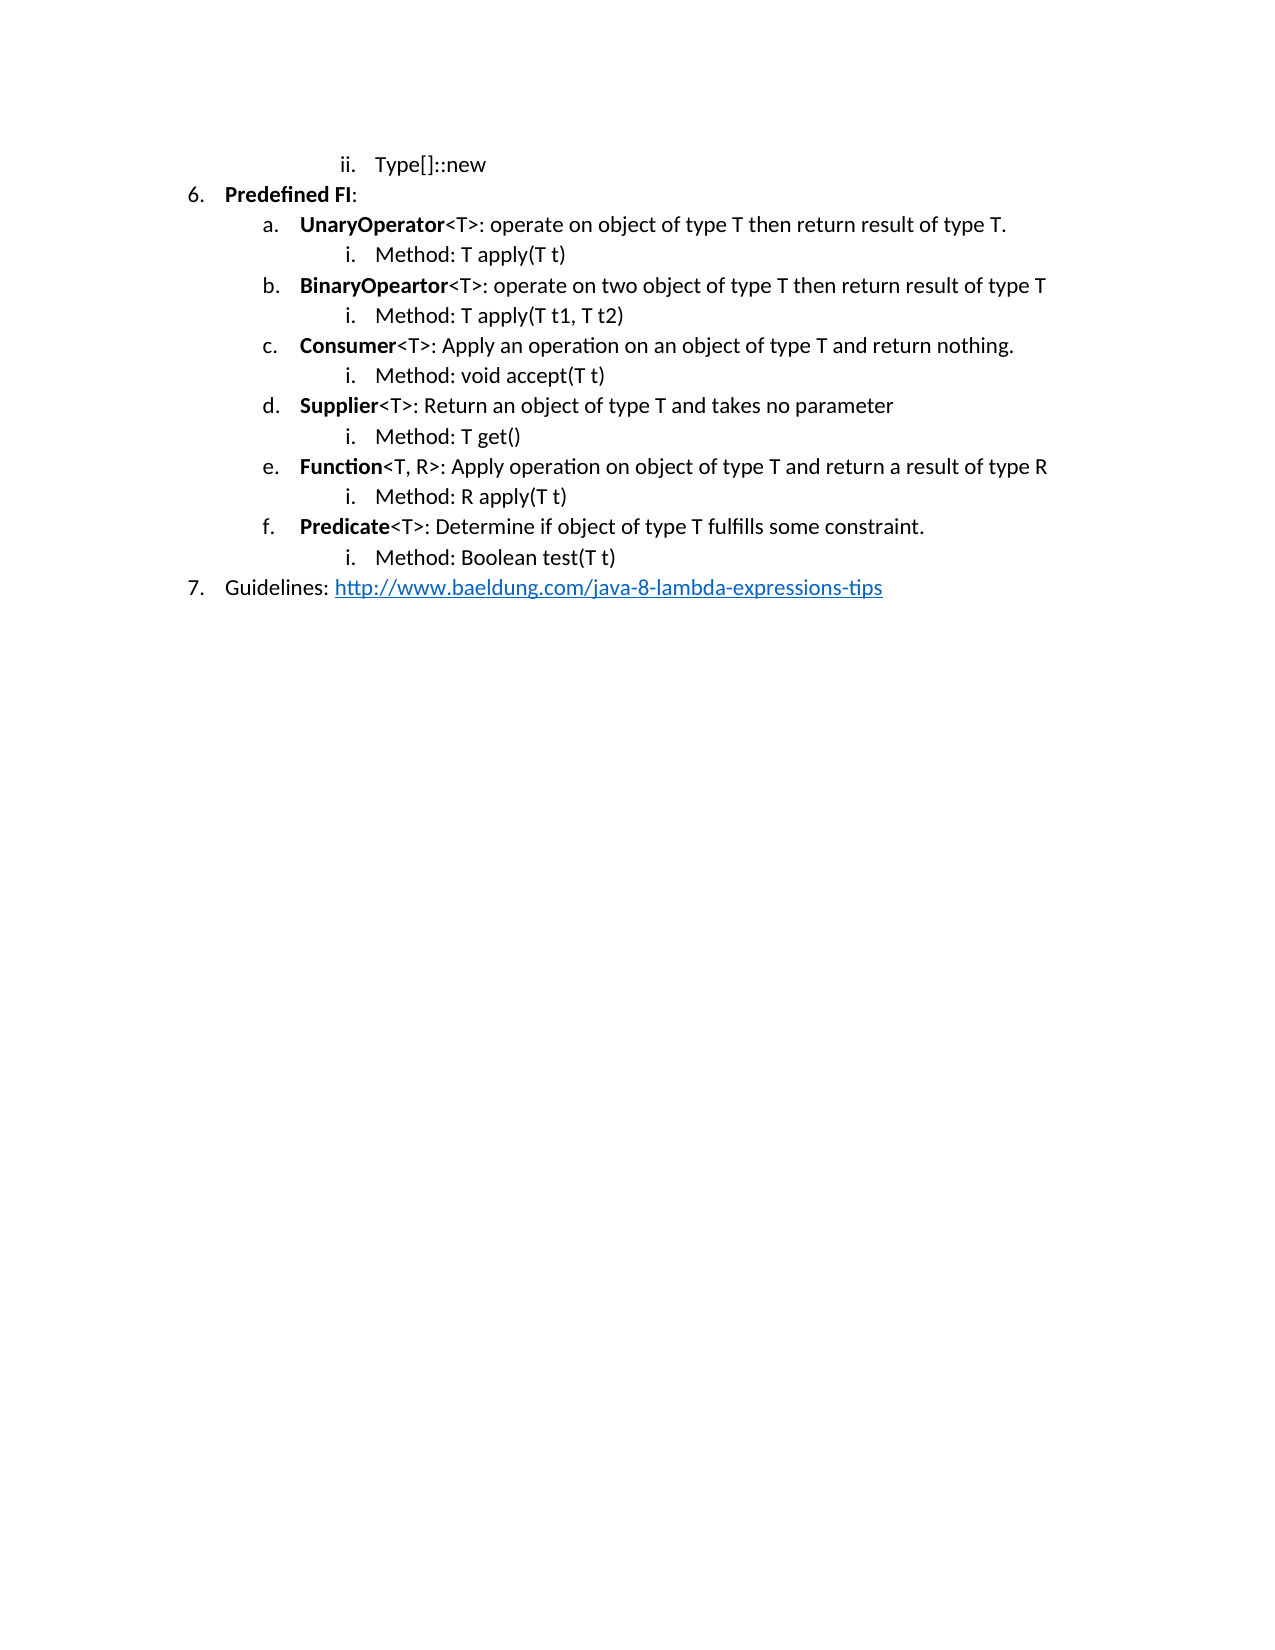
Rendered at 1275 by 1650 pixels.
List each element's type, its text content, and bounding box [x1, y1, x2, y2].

list Type[]::new [356, 150, 1125, 178]
list Predicate<T>: Determine if object of type T fulfills some constraint. [262, 512, 1125, 541]
list Method: T get() [356, 422, 1125, 450]
list Predefined FI: [187, 180, 1125, 208]
list Method: T apply(T t1, T t2) [356, 301, 1125, 329]
list UnaryOperator<T>: operate on object of type T then return result of type T. [262, 210, 1125, 238]
list Method: Boolean test(T t) [356, 543, 1125, 571]
list Function<T, R>: Apply operation on object of type T and return a result of type R [262, 452, 1125, 480]
list Supplier<T>: Return an object of type T and takes no parameter [262, 392, 1125, 420]
list Method: void accept(T t) [356, 361, 1125, 389]
list Method: R apply(T t) [356, 482, 1125, 510]
list Consumer<T>: Apply an operation on an object of type T and return nothing. [262, 331, 1125, 359]
list BinaryOpeartor<T>: operate on two object of type T then return result of type T [262, 271, 1125, 299]
list Method: T apply(T t) [356, 241, 1125, 269]
list Guidelines: http://www.baeldung.com/java-8-lambda-expressions-tips [187, 573, 1125, 601]
